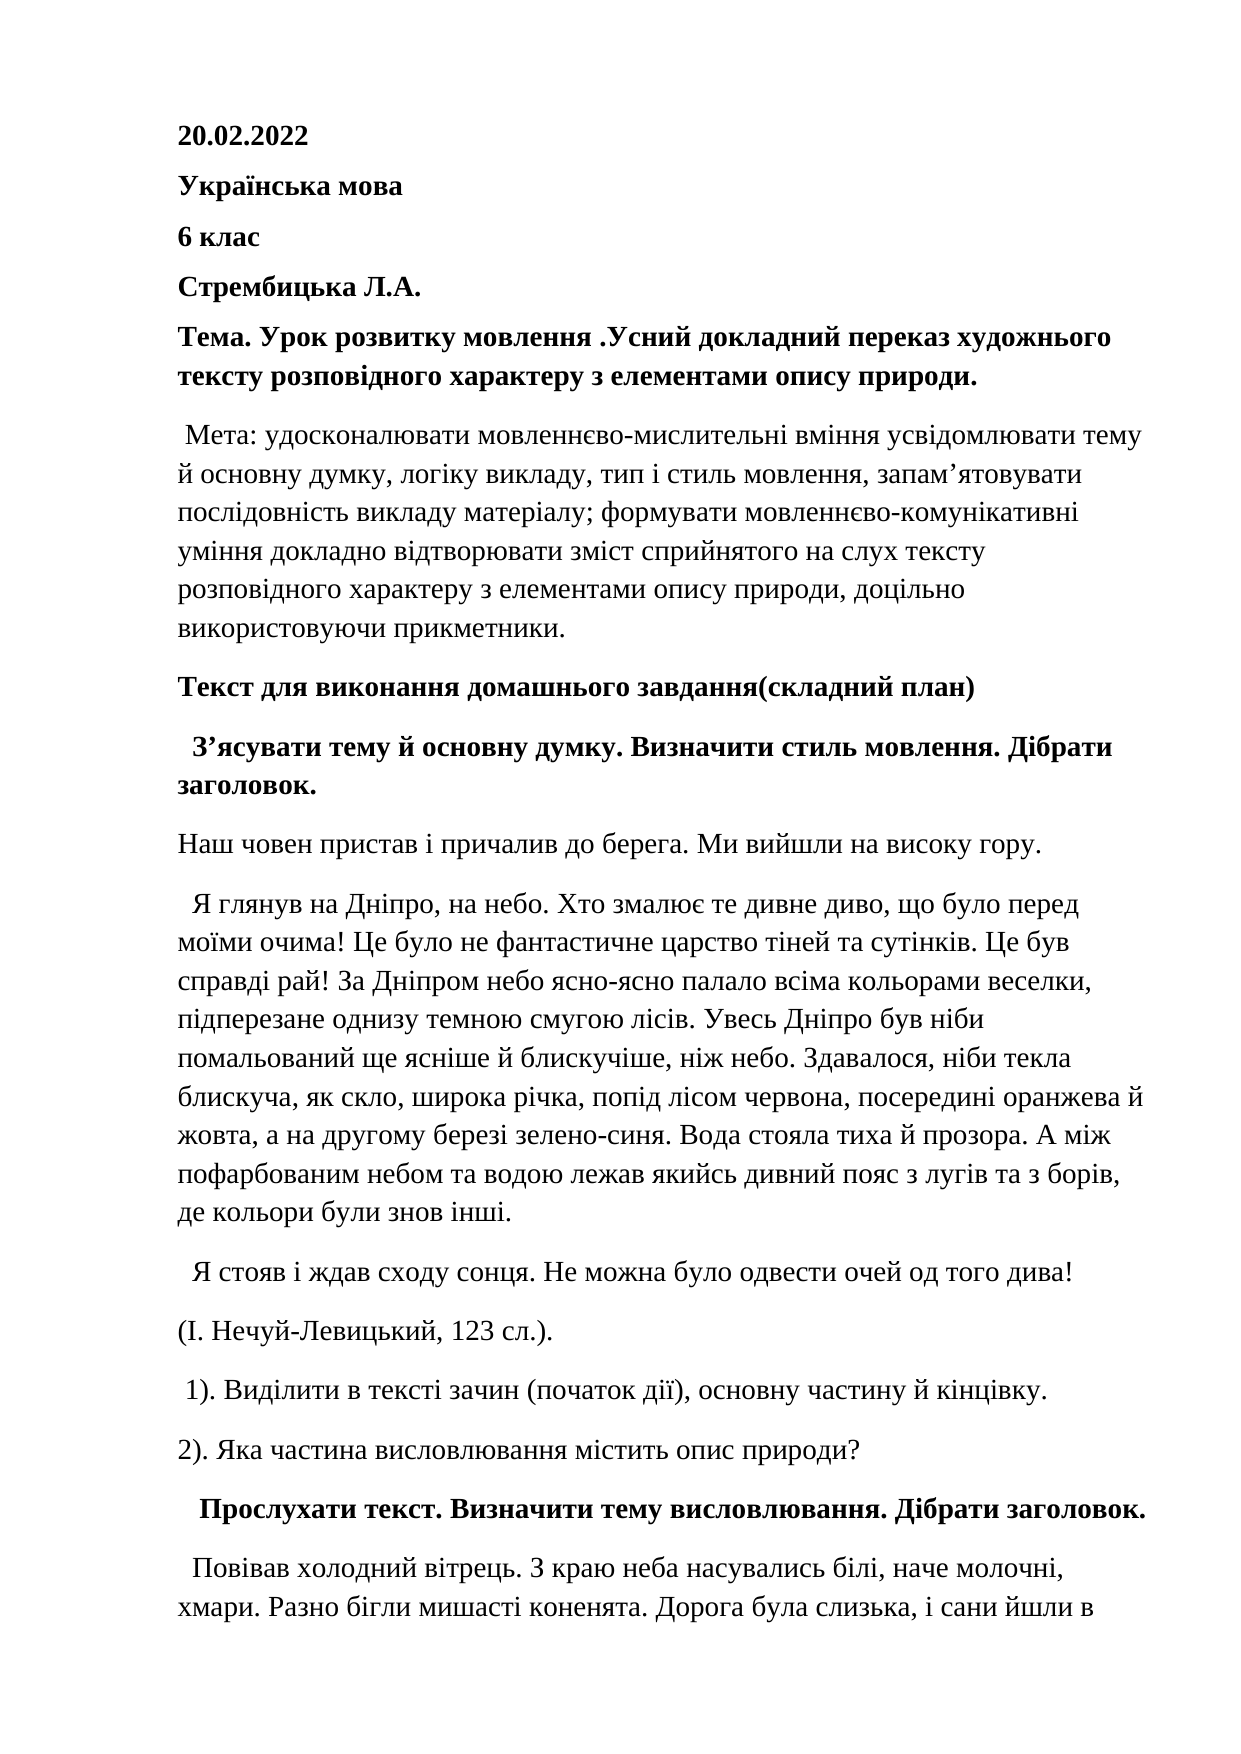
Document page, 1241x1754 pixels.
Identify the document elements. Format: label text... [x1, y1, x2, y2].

text Текст для виконання домашнього завдання(складний план) [177, 669, 1152, 703]
text (І. Нечуй-Левицький, 123 сл.). [177, 1313, 1152, 1347]
text Прослухати текст. Визначити тему висловлювання. Дібрати заголовок. [177, 1491, 1152, 1525]
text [177, 1551, 1152, 1623]
text Я стояв і ждав сходу сонця. Не можна було одвести очей од того дива! [177, 1254, 1152, 1287]
text Мета: удосконалювати мовленнєво-мислительні вміння усвідомлювати тему й основну думку, логіку викладу, тип і стиль мовлення, запам’ятовувати послідовність викладу матеріалу; формувати мовленнєво-комунікативні уміння докладно відтворювати зміст сприйнятого на слух тексту розповідного характеру з елементами опису природи, доцільно використовуючи прикметники. [177, 417, 1152, 643]
text З’ясувати тему й основну думку. Визначити стиль мовлення. Дібрати заголовок. [177, 729, 1152, 801]
text 20.02.2022 [177, 118, 1152, 152]
text Стрембицька Л.А. [177, 269, 1152, 303]
text 2). Яка частина висловлювання містить опис природи? [177, 1432, 1152, 1465]
text 6 клас [177, 219, 1152, 252]
text Я глянув на Дніпро, на небо. Хто змалює те дивне диво, що було перед моїми очима! Це було не фантастичне царство тіней та сутінків. Це був справді рай! За Дніпром небо ясно-ясно палало всіма кольорами веселки, підперезане однизу темною смугою лісів. Увесь Дніпро був ніби помальований ще ясніше й блискучіше, ніж небо. Здавалося, ніби текла блискуча, як скло, широка річка, попід лісом червона, посередині оранжева й жовта, а на другому березі зелено-синя. Вода стояла тиха й прозора. А між пофарбованим небом та водою лежав якийсь дивний пояс з лугів та з борів, де кольори були знов інші. [177, 886, 1152, 1228]
text 1). Виділити в тексті зачин (початок дії), основну частину й кінцівку. [177, 1372, 1152, 1406]
text Українська мова [177, 168, 1152, 202]
text Наш човен пристав і причалив до берега. Ми вийшли на високу гору. [177, 827, 1152, 860]
text Тема. Урок розвитку мовлення .Усний докладний переказ художнього тексту розповідного характеру з елементами опису природи. [177, 319, 1152, 391]
